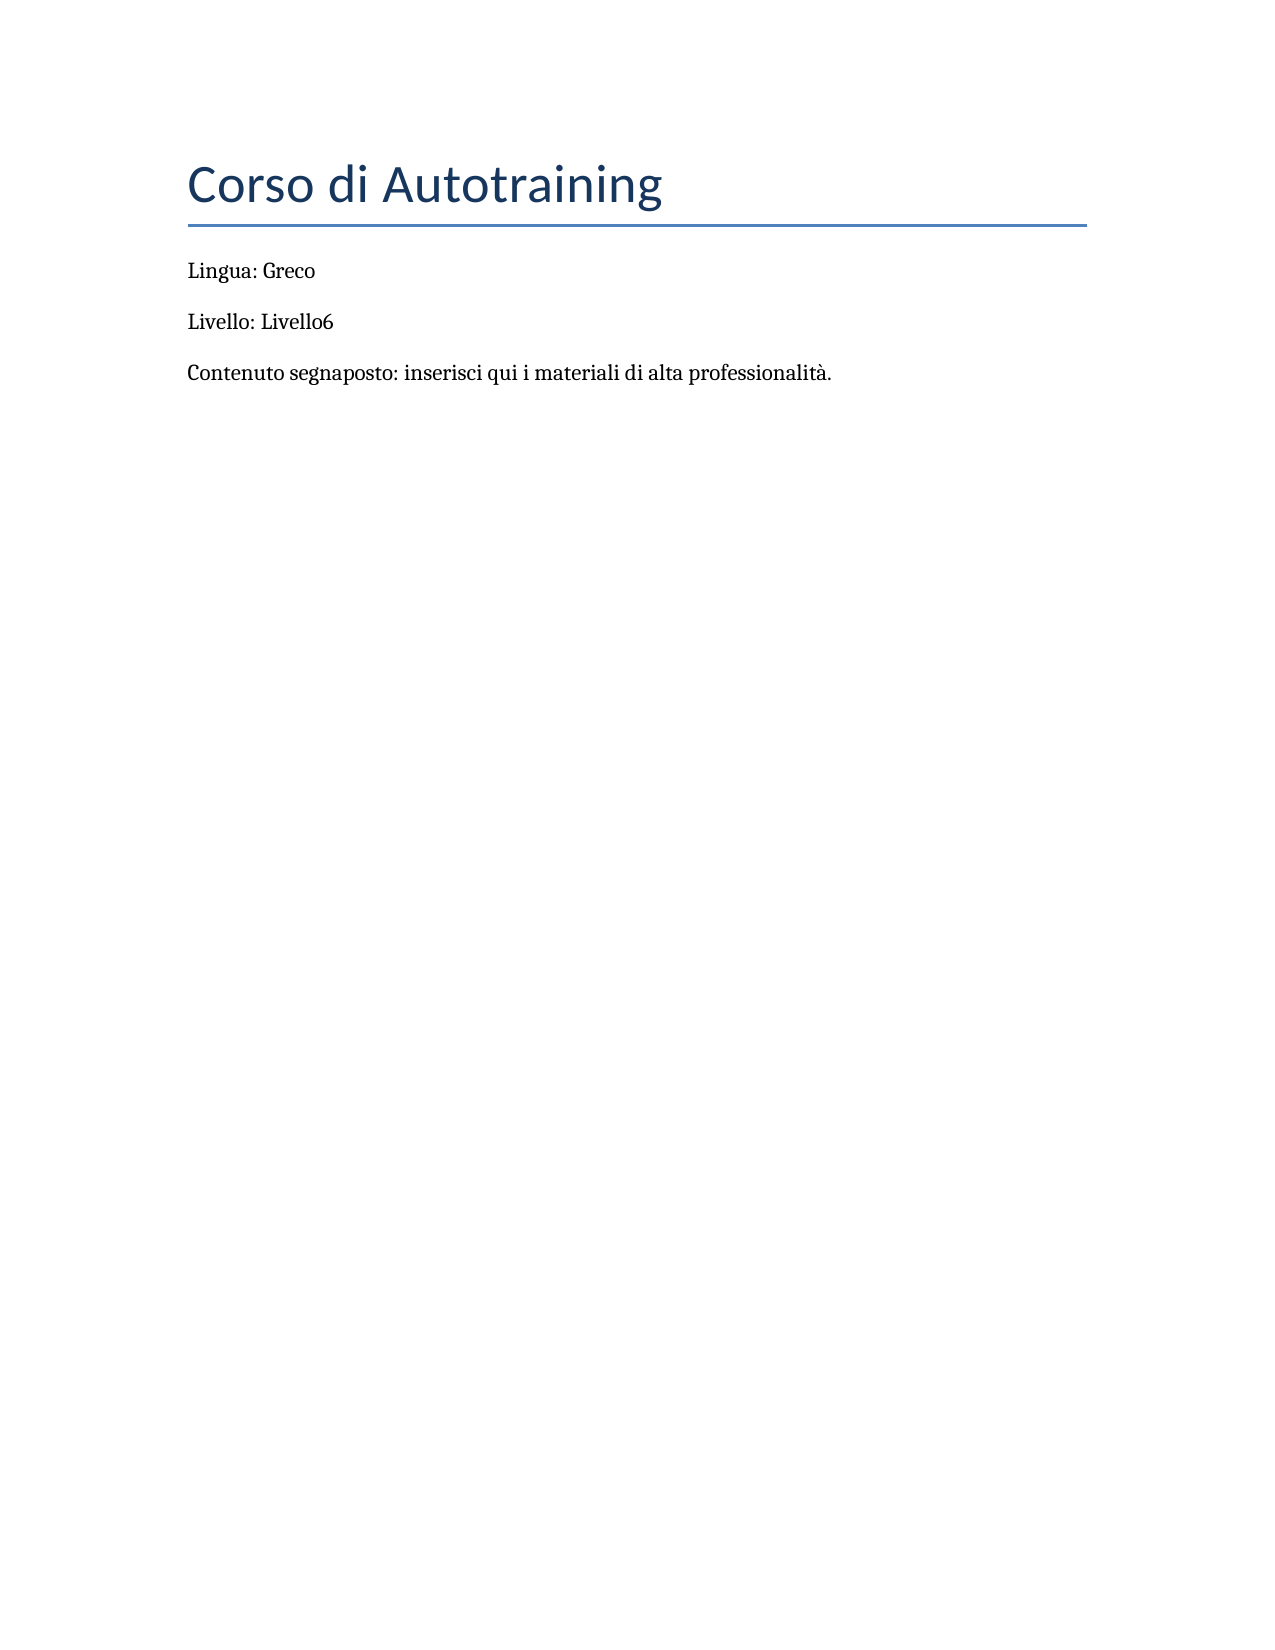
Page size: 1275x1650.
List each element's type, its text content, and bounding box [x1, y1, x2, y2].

title Corso di Autotraining [187, 150, 1087, 227]
text Livello: Livello6 [187, 309, 1087, 335]
text Lingua: Greco [187, 258, 1087, 284]
text Contenuto segnaposto: inserisci qui i materiali di alta professionalità. [187, 360, 1087, 386]
